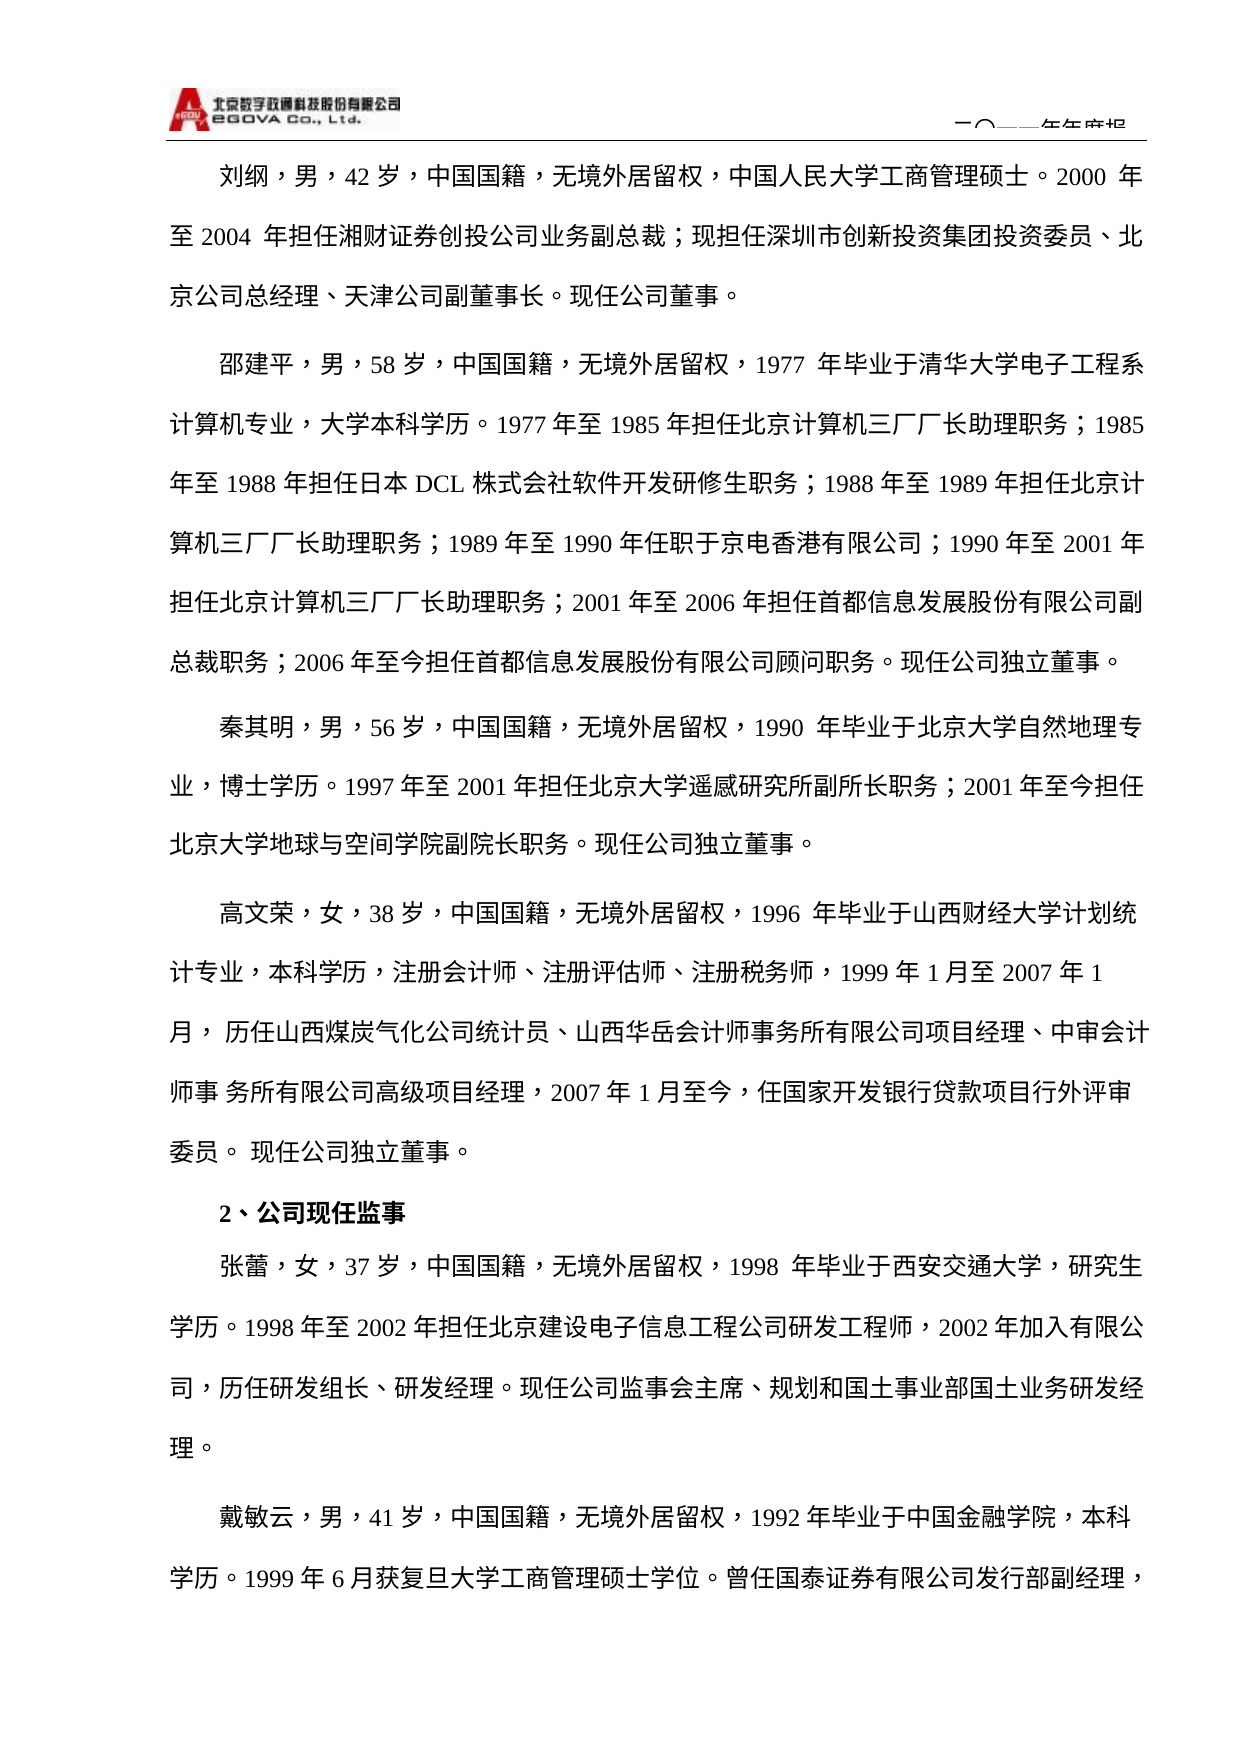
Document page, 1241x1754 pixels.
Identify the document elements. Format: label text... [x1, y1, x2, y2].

text 邵建平，男，58 岁，中国国籍，无境外居留权，1977 年毕业于清华大学电子工程系 计算机专业，大学本科学历。1977 年至 1985 年担任北京计算机三厂厂长助理职务；1985 年至 1988 年担任日本 DCL 株式会社软件开发研修生职务；1988 年至 1989 年担任北京计 算机三厂厂长助理职务；1989 年至 1990 年任职于京电香港有限公司；1990 年至 2001 年 担任北京计算机三厂厂长助理职务；2001 年至 2006 年担任首都信息发展股份有限公司副 总裁职务；2006 年至今担任首都信息发展股份有限公司顾问职务。现任公司独立董事。 [169, 347, 1145, 679]
text 学历。1999 年 6 月获复旦大学工商管理硕士学位。曾任国泰证券有限公司发行部副经理， [169, 1560, 1158, 1594]
text 张蕾，女，37 岁，中国国籍，无境外居留权，1998 年毕业于西安交通大学，研究生 学历。1998 年至 2002 年担任北京建设电子信息工程公司研发工程师，2002 年加入有限公 司，历任研发组长、研发经理。现任公司监事会主席、规划和国土事业部国土业务研发经 理。 [169, 1249, 1145, 1465]
text 高文荣，女，38 岁，中国国籍，无境外居留权，1996 年毕业于山西财经大学计划统 计专业，本科学历，注册会计师、注册评估师、注册税务师，1999 年 1 月至 2007 年 1 月， 历任山西煤炭气化公司统计员、山西华岳会计师事务所有限公司项目经理、中审会计师事 务所有限公司高级项目经理，2007 年 1 月至今，任国家开发银行贷款项目行外评审委员。 现任公司独立董事。 [169, 895, 1157, 1169]
text 秦其明，男，56 岁，中国国籍，无境外居留权，1990 年毕业于北京大学自然地理专 业，博士学历。1997 年至 2001 年担任北京大学遥感研究所副所长职务；2001 年至今担任 北京大学地球与空间学院副院长职务。现任公司独立董事。 [169, 709, 1145, 861]
subtitle 2、公司现任监事 [219, 1195, 1147, 1229]
text 戴敏云，男，41 岁，中国国籍，无境外居留权，1992 年毕业于中国金融学院，本科 [219, 1499, 1147, 1533]
picture [169, 88, 400, 131]
text 刘纲，男，42 岁，中国国籍，无境外居留权，中国人民大学工商管理硕士。2000 年 至 2004 年担任湘财证券创投公司业务副总裁；现担任深圳市创新投资集团投资委员、北 京公司总经理、天津公司副董事长。现任公司董事。 [169, 159, 1145, 312]
